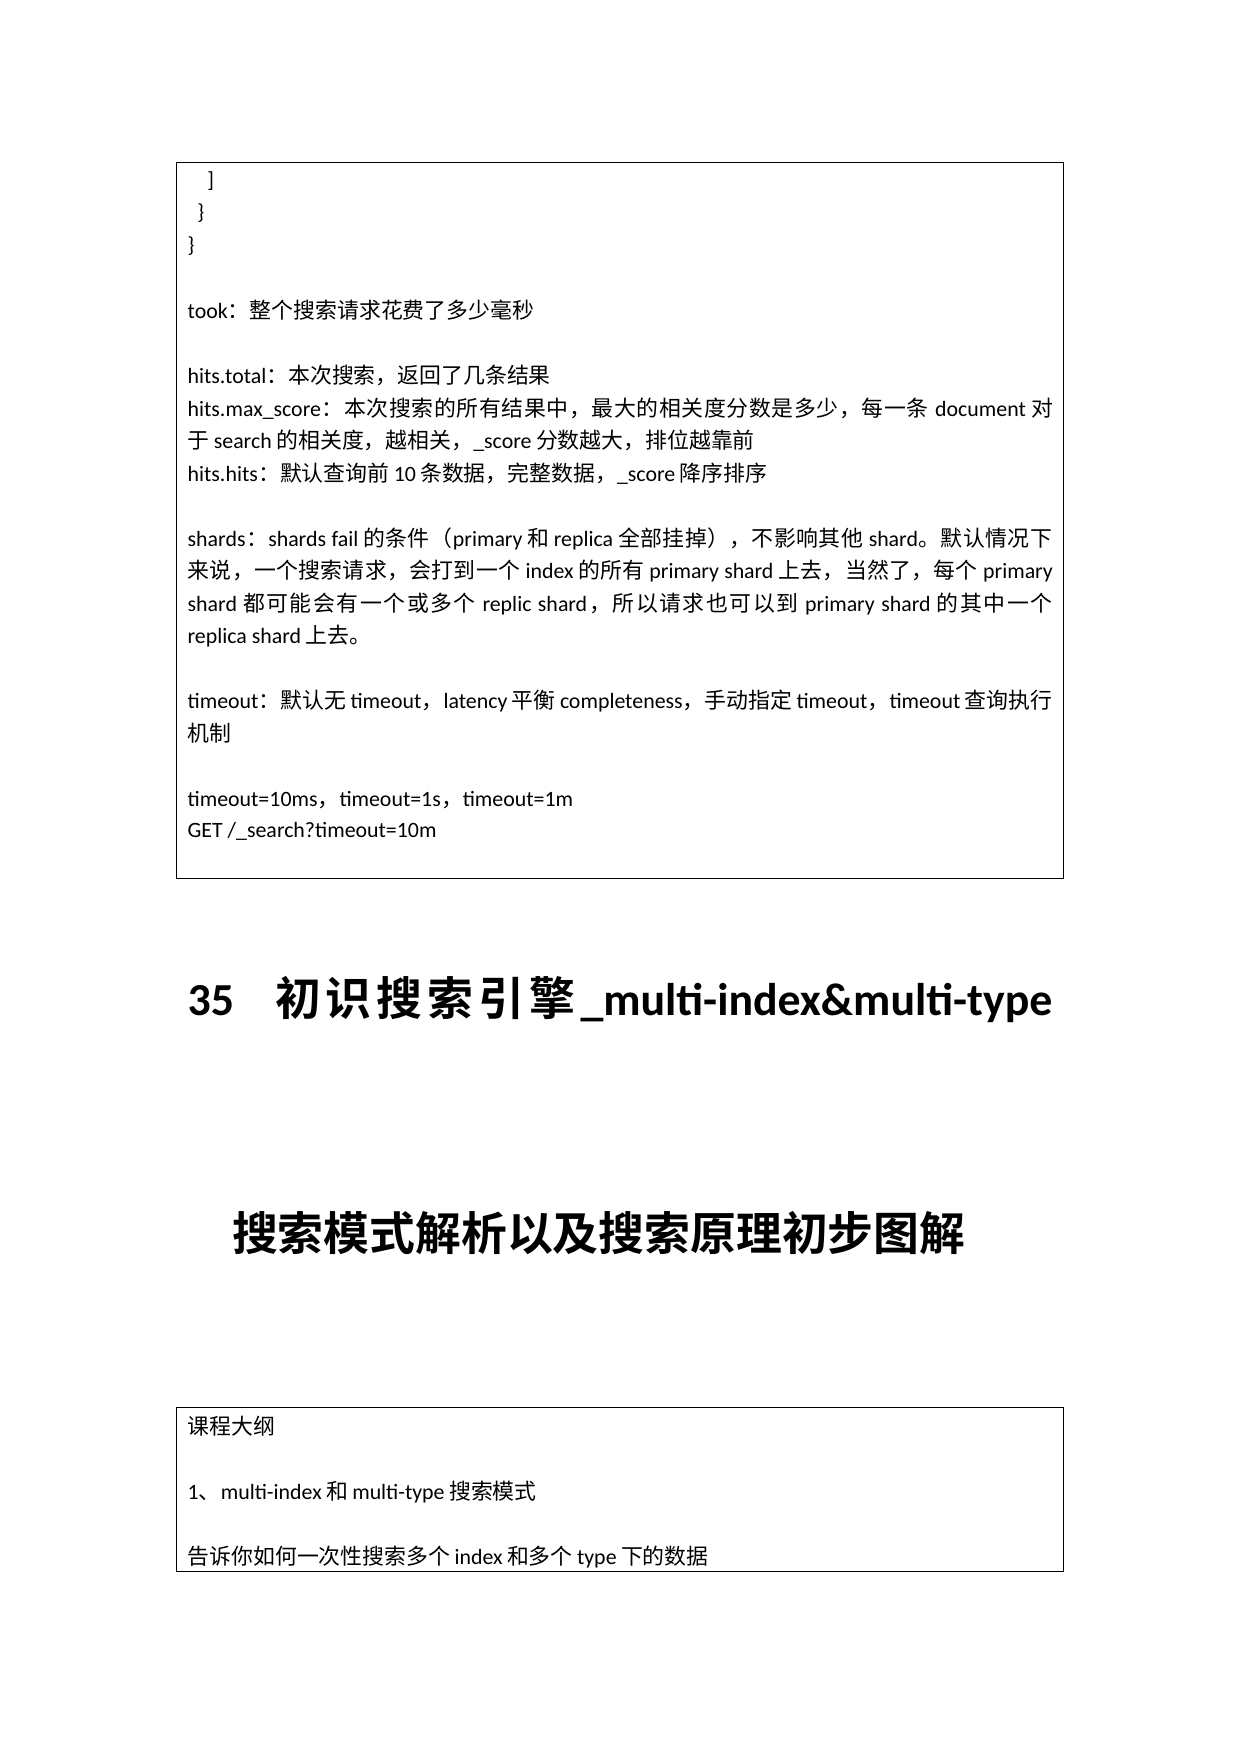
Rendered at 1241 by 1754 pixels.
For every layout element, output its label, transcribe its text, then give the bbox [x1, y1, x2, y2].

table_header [177, 163, 1063, 878]
subtitle 初识搜索引擎_multi-index&multi-type搜索模式解析以及搜索原理初步图解 [187, 947, 1053, 1279]
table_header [177, 1408, 1063, 1571]
